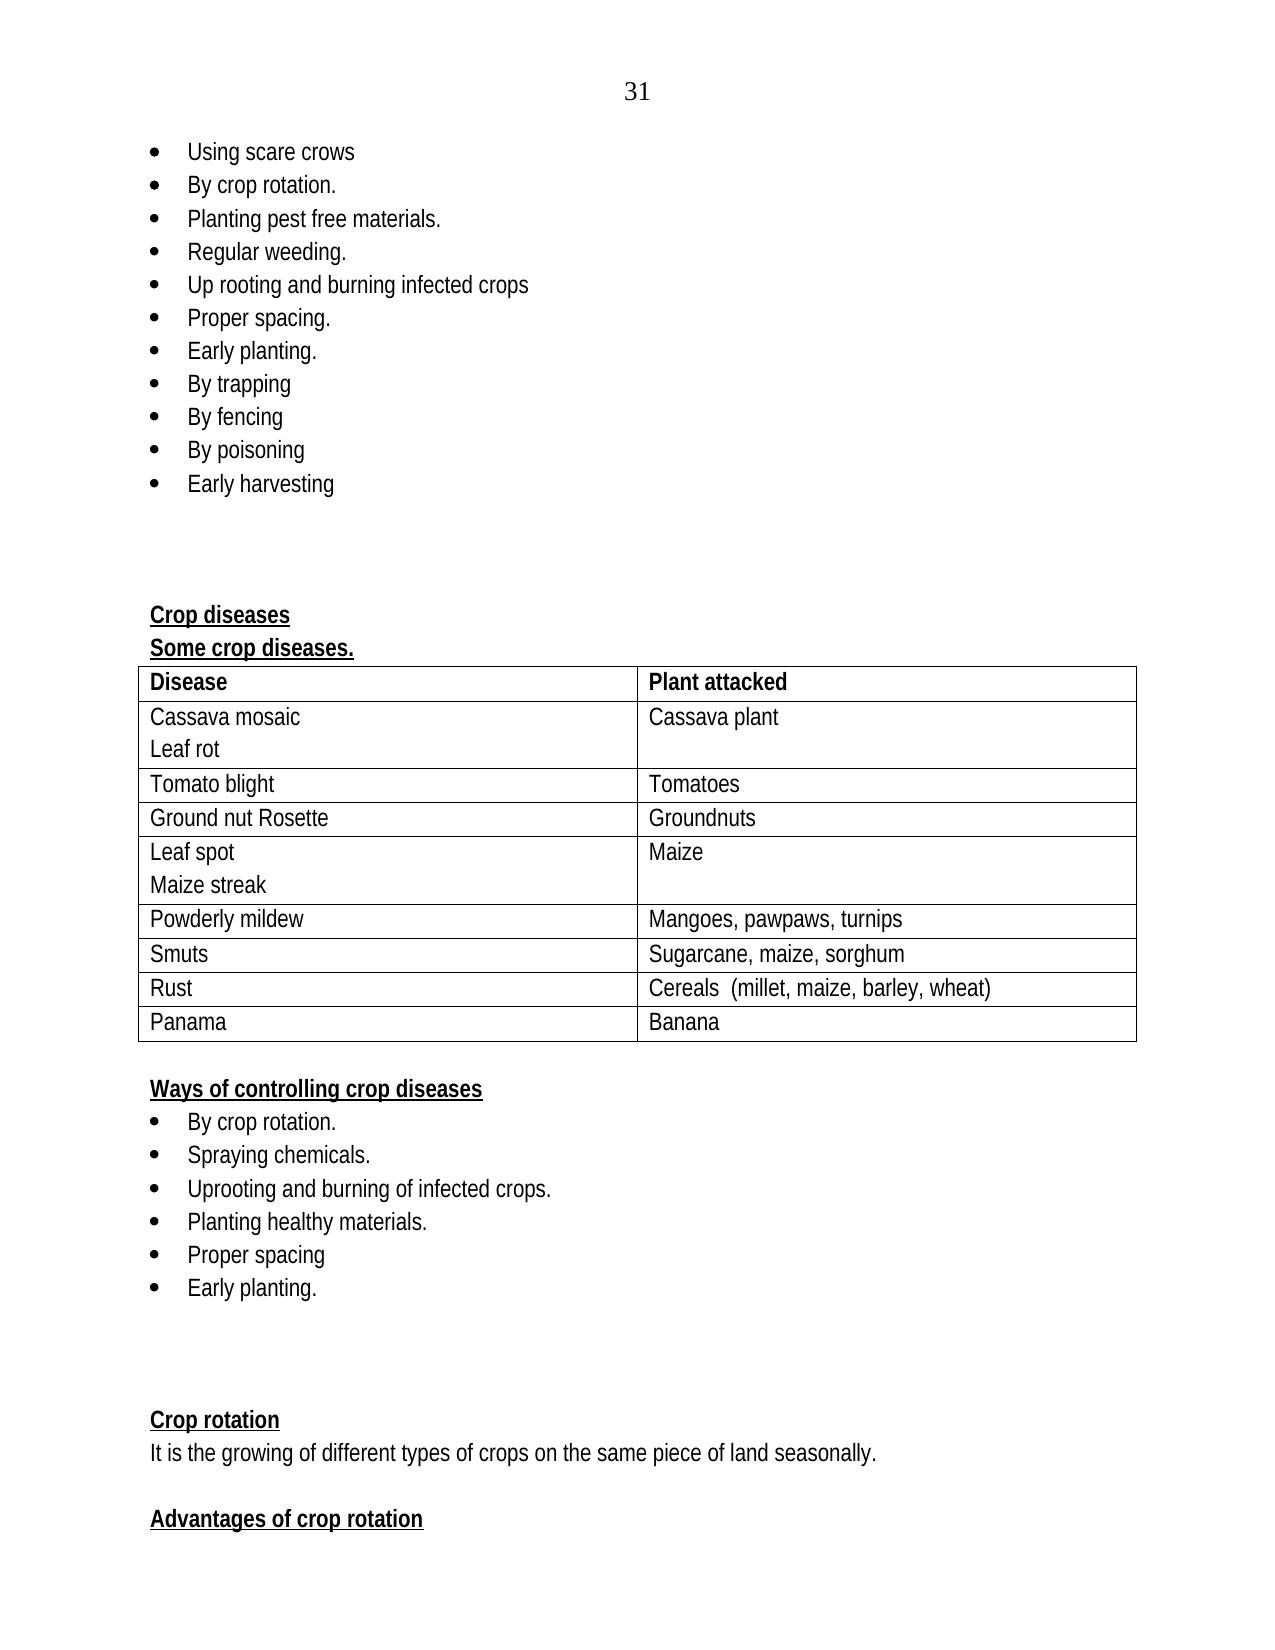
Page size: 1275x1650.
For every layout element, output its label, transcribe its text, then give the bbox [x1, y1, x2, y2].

list Early planting. [150, 1273, 1125, 1302]
list Up rooting and burning infected crops [150, 270, 1125, 299]
list Regular weeding. [150, 237, 1125, 266]
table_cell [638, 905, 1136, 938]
list Proper spacing [150, 1240, 1125, 1269]
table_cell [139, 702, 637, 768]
list Using scare crows [150, 137, 1125, 166]
list Spraying chemicals. [150, 1141, 1125, 1169]
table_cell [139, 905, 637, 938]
text It is the growing of different types of crops on the same piece of land seasonally. [150, 1438, 1125, 1466]
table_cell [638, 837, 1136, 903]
text Crop rotation [150, 1405, 1125, 1433]
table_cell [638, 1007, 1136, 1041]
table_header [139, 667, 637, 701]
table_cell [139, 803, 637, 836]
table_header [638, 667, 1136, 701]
list Early planting. [150, 336, 1125, 365]
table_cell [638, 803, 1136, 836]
list By fencing [150, 402, 1125, 431]
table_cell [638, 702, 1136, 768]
list Planting healthy materials. [150, 1207, 1125, 1236]
list By crop rotation. [150, 170, 1125, 199]
text Some crop diseases. [150, 633, 1125, 662]
list By poisoning [150, 435, 1125, 464]
list Early harvesting [150, 468, 1125, 497]
text Ways of controlling crop diseases [150, 1074, 1125, 1103]
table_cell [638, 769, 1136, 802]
list Proper spacing. [150, 303, 1125, 332]
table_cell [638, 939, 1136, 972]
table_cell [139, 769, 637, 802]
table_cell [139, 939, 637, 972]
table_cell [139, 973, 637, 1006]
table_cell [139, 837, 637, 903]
list By trapping [150, 369, 1125, 398]
text Crop diseases [150, 600, 1125, 629]
text Advantages of crop rotation [150, 1504, 1125, 1532]
list Uprooting and burning of infected crops. [150, 1174, 1125, 1202]
list Planting pest free materials. [150, 203, 1125, 232]
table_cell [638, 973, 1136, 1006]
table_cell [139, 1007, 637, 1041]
list By crop rotation. [150, 1107, 1125, 1136]
